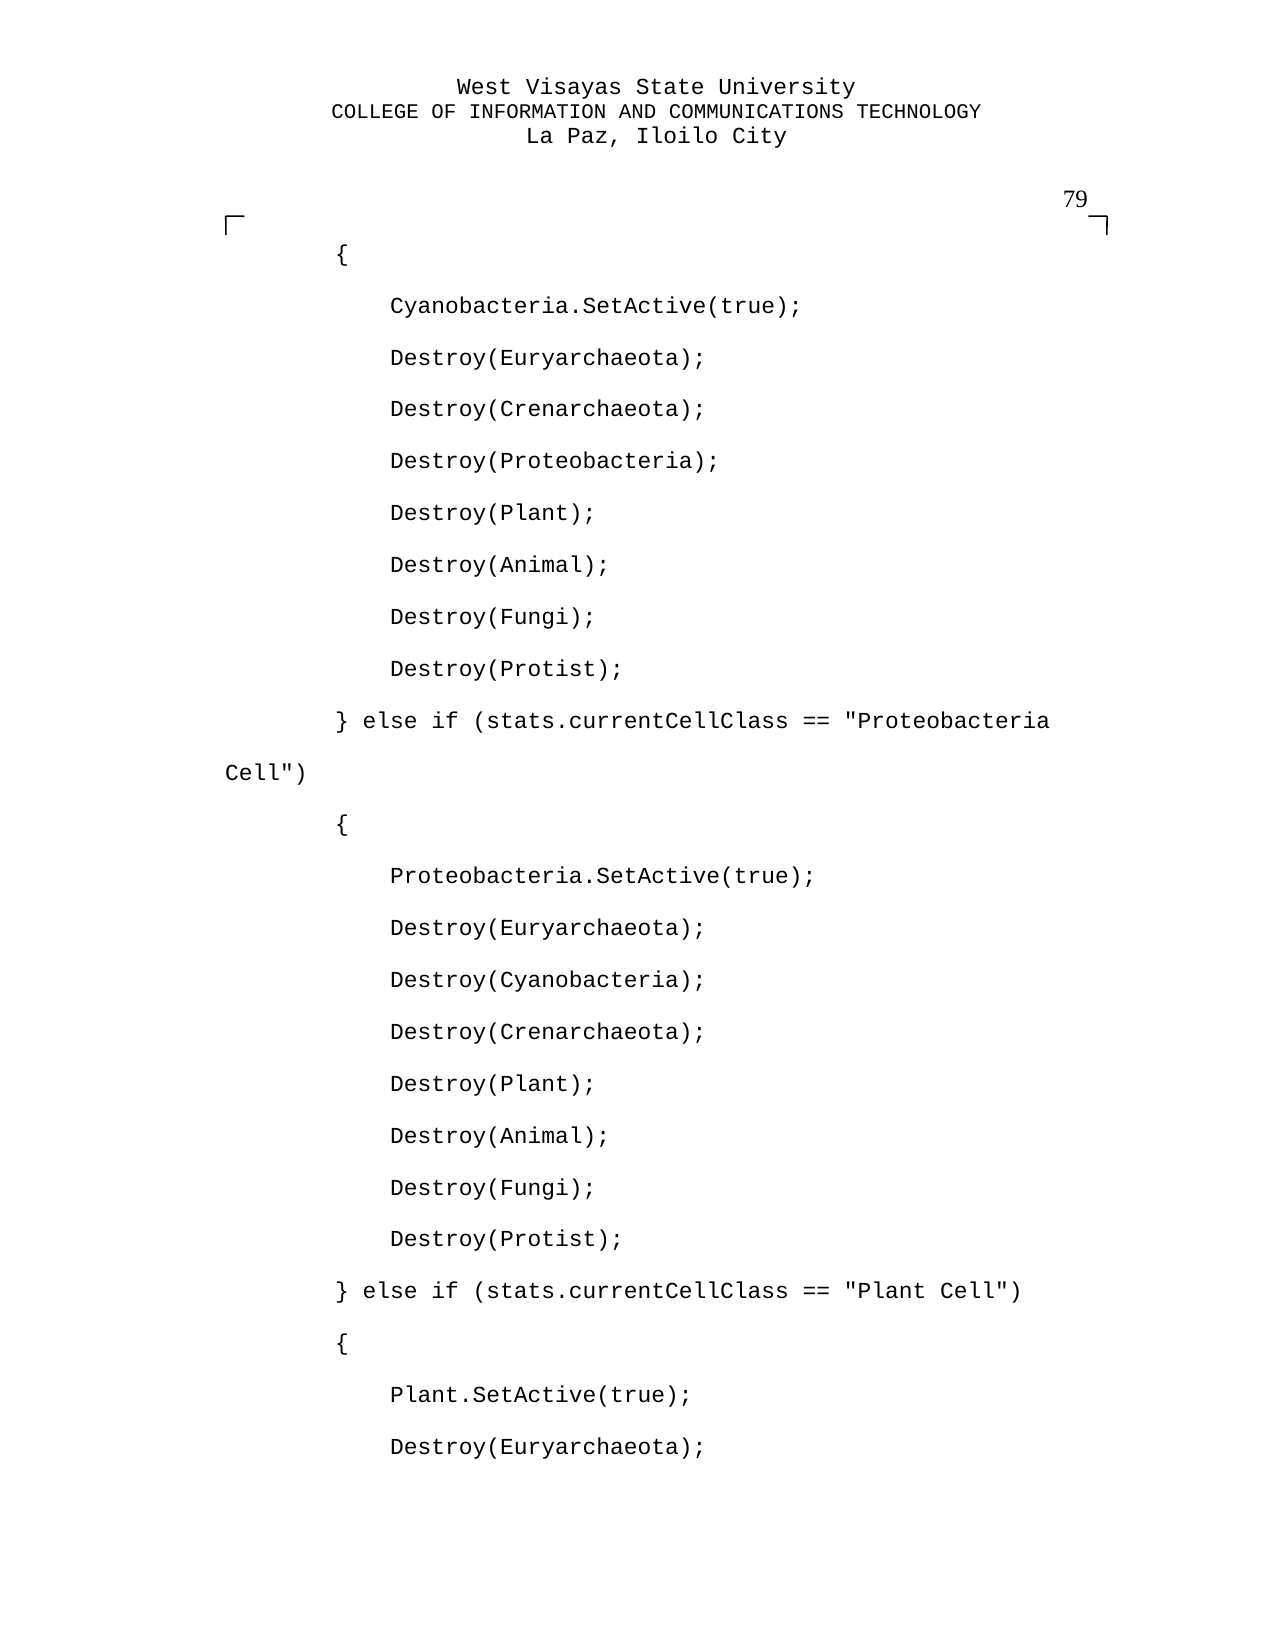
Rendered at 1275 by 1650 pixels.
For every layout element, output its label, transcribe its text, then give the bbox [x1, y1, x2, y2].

text Destroy(Euryarchaeota); [225, 346, 1087, 372]
text Destroy(Animal); [225, 553, 1087, 579]
text Destroy(Euryarchaeota); [225, 916, 1087, 942]
text Destroy(Crenarchaeota); [225, 1020, 1087, 1046]
text Destroy(Crenarchaeota); [225, 398, 1087, 424]
text Destroy(Cyanobacteria); [225, 968, 1087, 994]
text Destroy(Plant); [225, 501, 1087, 527]
text Destroy(Plant); [225, 1072, 1087, 1098]
text Destroy(Fungi); [225, 605, 1087, 631]
text } else if (stats.currentCellClass == "Plant Cell") [225, 1279, 1087, 1306]
text Plant.SetActive(true); [225, 1383, 1087, 1409]
text Destroy(Fungi); [225, 1176, 1087, 1202]
text Destroy(Animal); [225, 1124, 1087, 1150]
text } else if (stats.currentCellClass == "Proteobacteria Cell") [225, 709, 1087, 787]
text { [225, 1331, 1087, 1357]
text Cyanobacteria.SetActive(true); [225, 294, 1087, 320]
text Destroy(Protist); [225, 1228, 1087, 1254]
text { [225, 242, 1087, 268]
text Destroy(Proteobacteria); [225, 449, 1087, 476]
text Destroy(Protist); [225, 657, 1087, 683]
text { [225, 813, 1087, 839]
text Proteobacteria.SetActive(true); [225, 864, 1087, 891]
text Destroy(Euryarchaeota); [225, 1435, 1087, 1461]
